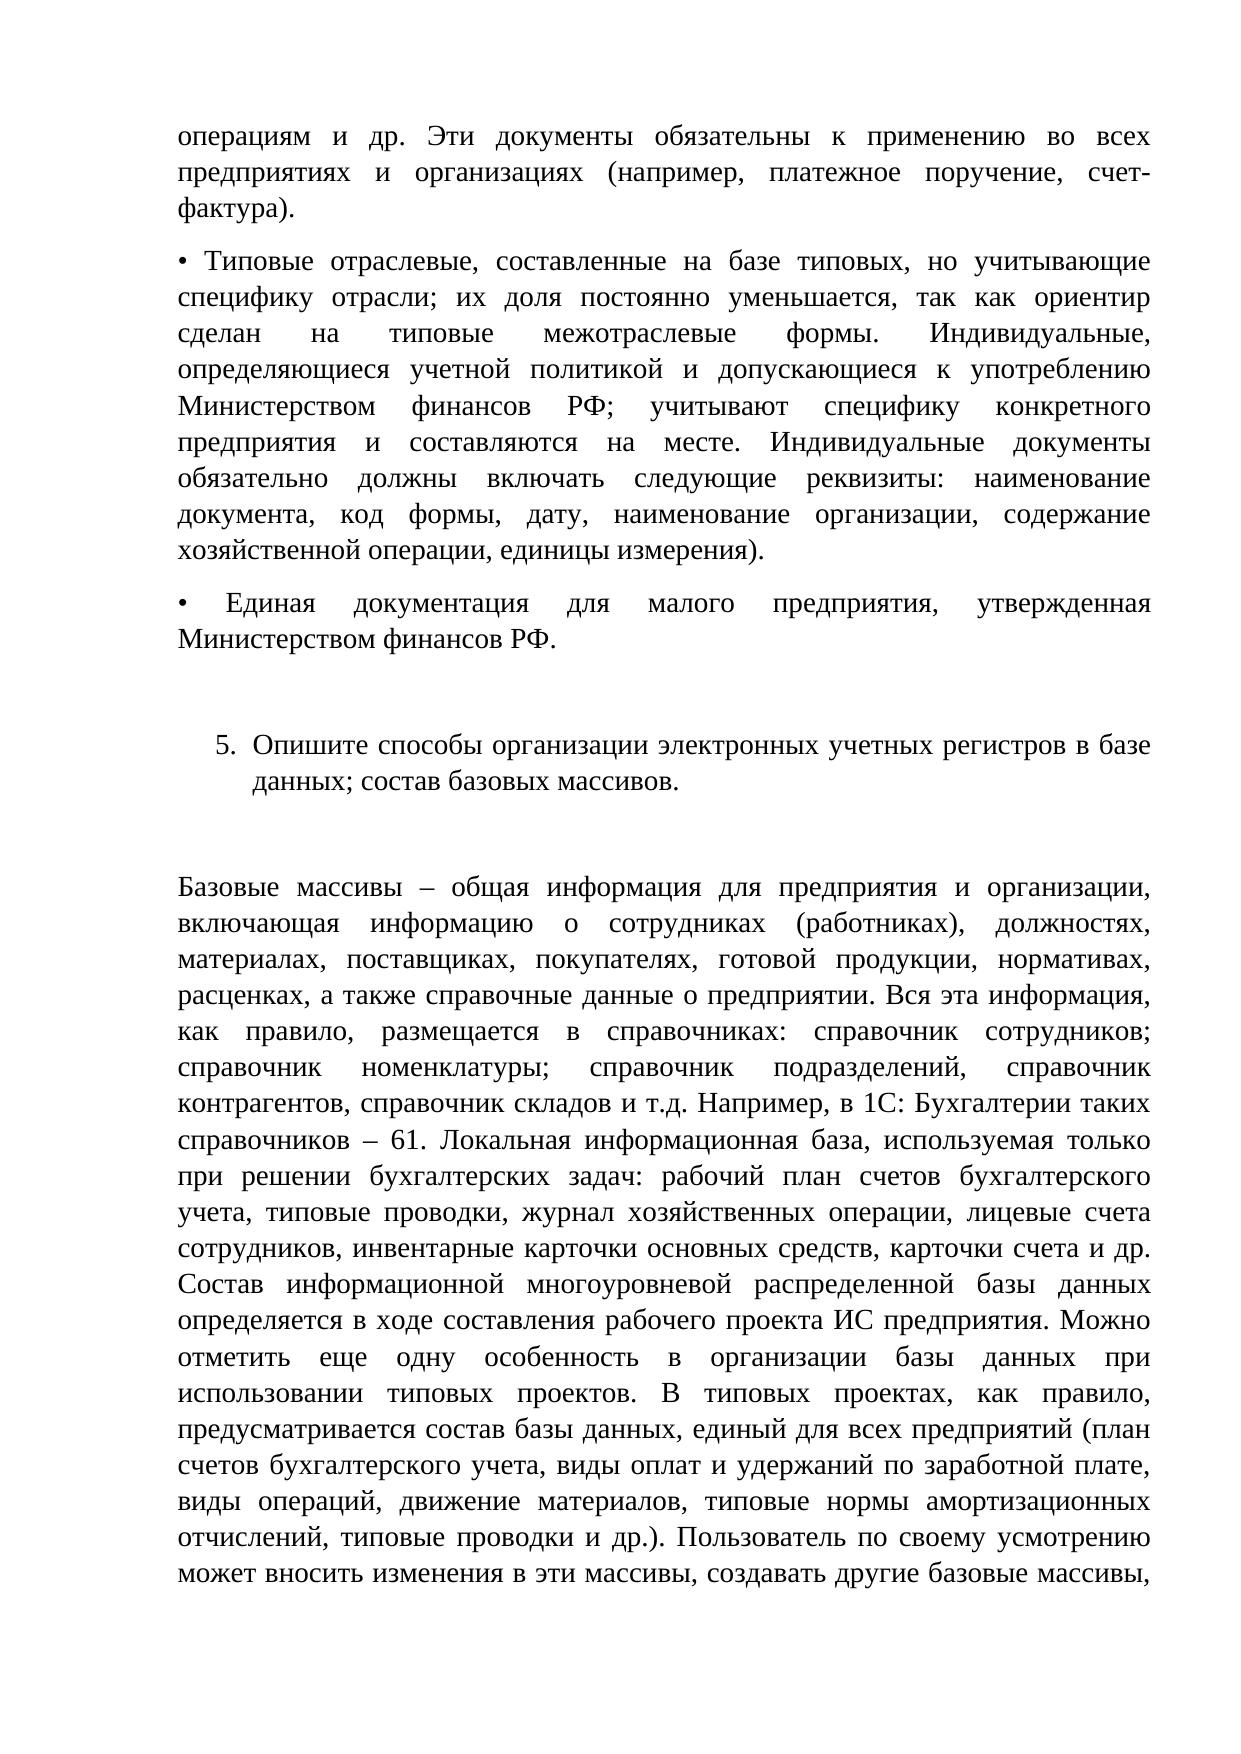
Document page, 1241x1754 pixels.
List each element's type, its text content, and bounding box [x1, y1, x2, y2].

text • Единая документация для малого предприятия, утвержденная Министерством финансов РФ. [177, 585, 1152, 655]
list Опишите способы организации электронных учетных регистров в базе данных; состав базовых массивов. [215, 727, 1152, 797]
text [177, 869, 1152, 1589]
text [177, 118, 1152, 224]
text • Типовые отраслевые, составленные на базе типовых, но учитывающие специфику отрасли; их доля постоянно уменьшается, так как ориентир сделан на типовые межотраслевые формы. Индивидуальные, определяющиеся учетной политикой и допускающиеся к употреблению Министерством финансов РФ; учитывают специфику конкретного предприятия и составляются на месте. Индивидуальные документы обязательно должны включать следующие реквизиты: наименование документа, код формы, дату, наименование организации, содержание хозяйственной операции, единицы измерения). [177, 243, 1152, 566]
